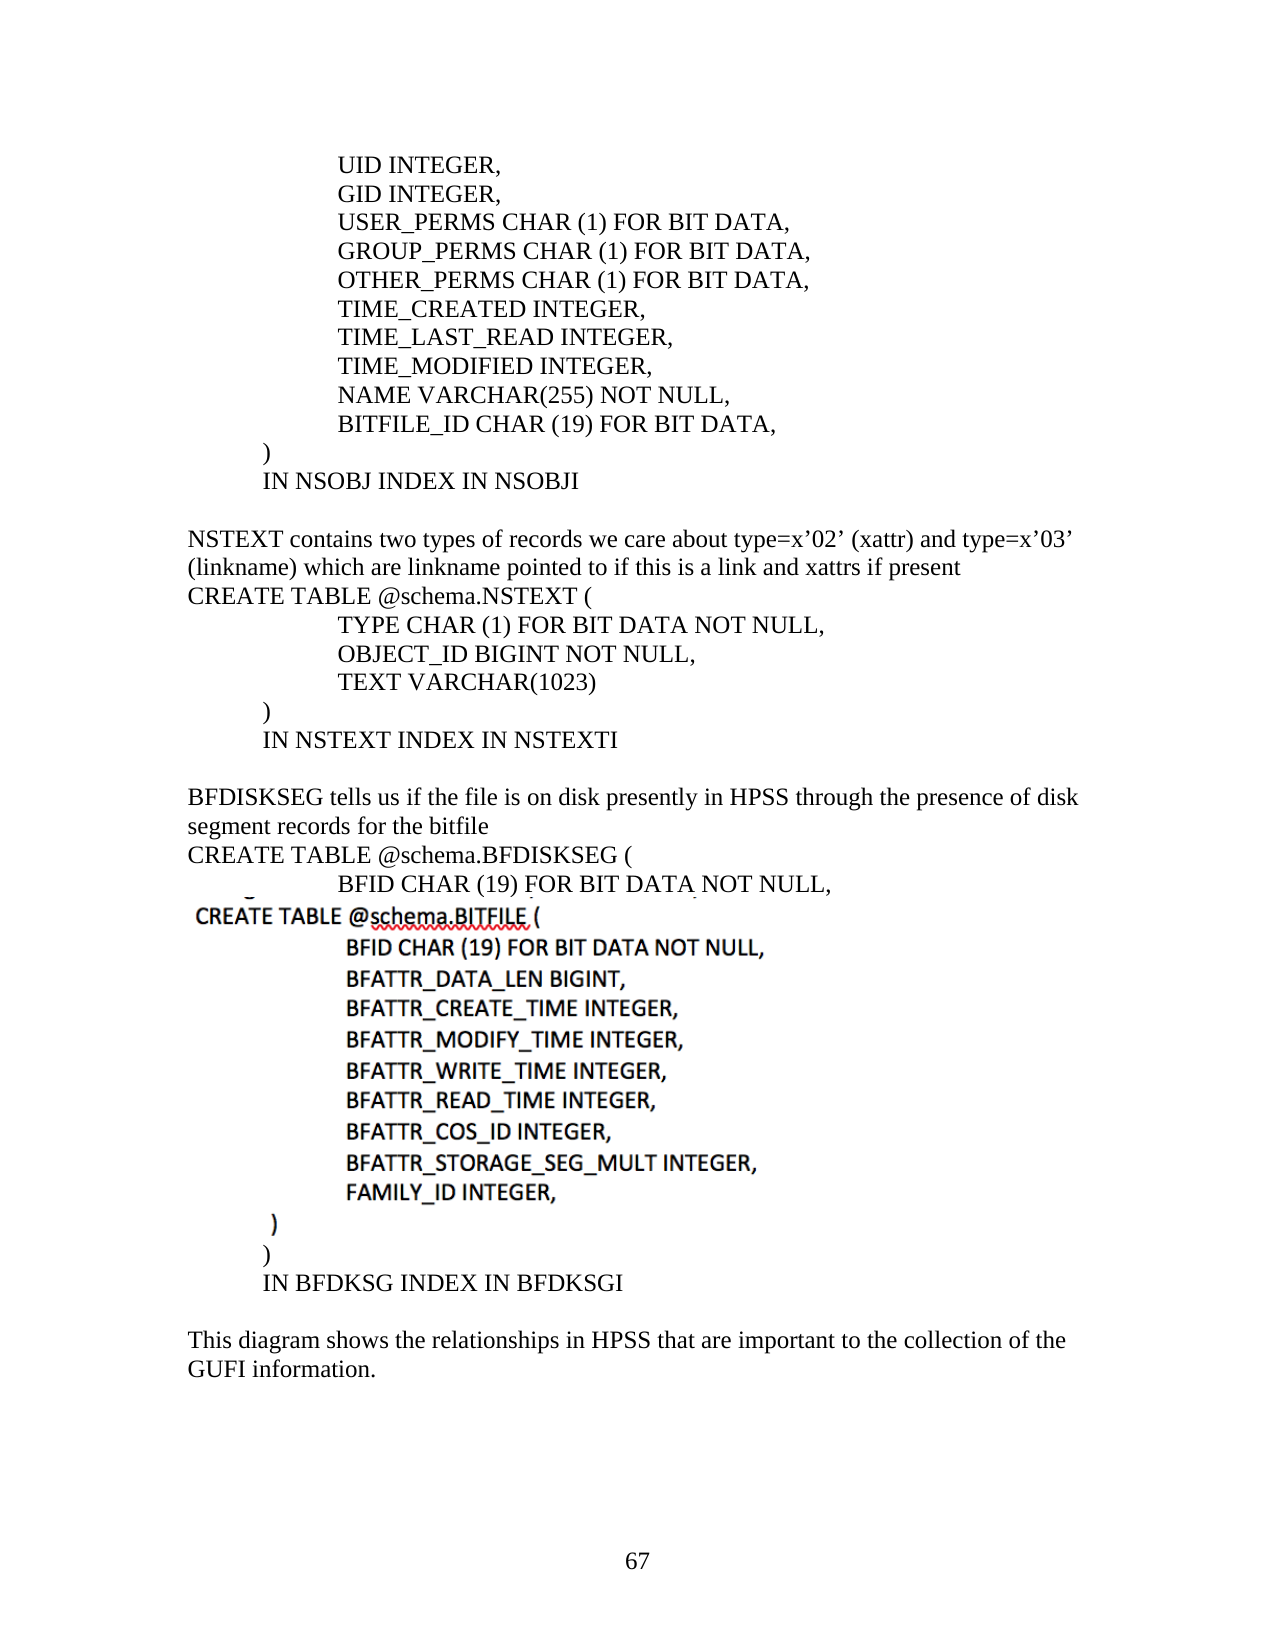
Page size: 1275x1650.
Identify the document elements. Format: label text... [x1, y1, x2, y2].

text CREATE TABLE @schema.BFDISKSEG ( [187, 840, 1087, 869]
text This diagram shows the relationships in HPSS that are important to the collection of the GUFI information. [187, 1325, 1087, 1383]
text BITFILE_ID CHAR (19) FOR BIT DATA, [187, 409, 1087, 437]
text OTHER_PERMS CHAR (1) FOR BIT DATA, [187, 265, 1087, 294]
text TYPE CHAR (1) FOR BIT DATA NOT NULL, [187, 610, 1087, 639]
text IN BFDKSG INDEX IN BFDKSGI [187, 1268, 1087, 1297]
text ) [187, 696, 1087, 725]
text CREATE TABLE @schema.NSTEXT ( [187, 581, 1087, 610]
text BFDISKSEG tells us if the file is on disk presently in HPSS through the presence of disk segment records for the bitfile [187, 782, 1087, 840]
text OBJECT_ID BIGINT NOT NULL, [187, 639, 1087, 667]
text UID INTEGER, [187, 150, 1087, 179]
text GID INTEGER, [187, 179, 1087, 207]
text TIME_LAST_READ INTEGER, [187, 322, 1087, 351]
text USER_PERMS CHAR (1) FOR BIT DATA, [187, 207, 1087, 236]
text TIME_CREATED INTEGER, [187, 294, 1087, 322]
text NSTEXT contains two types of records we care about type=x’02’ (xattr) and type=x’03’ (linkname) which are linkname pointed to if this is a link and xattrs if present [187, 524, 1087, 581]
text TIME_MODIFIED INTEGER, [187, 351, 1087, 380]
text NAME VARCHAR(255) NOT NULL, [187, 380, 1087, 409]
text TEXT VARCHAR(1023) [187, 667, 1087, 696]
text IN NSTEXT INDEX IN NSTEXTI [187, 725, 1087, 754]
text ) [187, 437, 1087, 466]
text IN NSOBJ INDEX IN NSOBJI [187, 466, 1087, 495]
text GROUP_PERMS CHAR (1) FOR BIT DATA, [187, 236, 1087, 265]
picture [187, 897, 782, 1240]
text ) [187, 1239, 1087, 1268]
